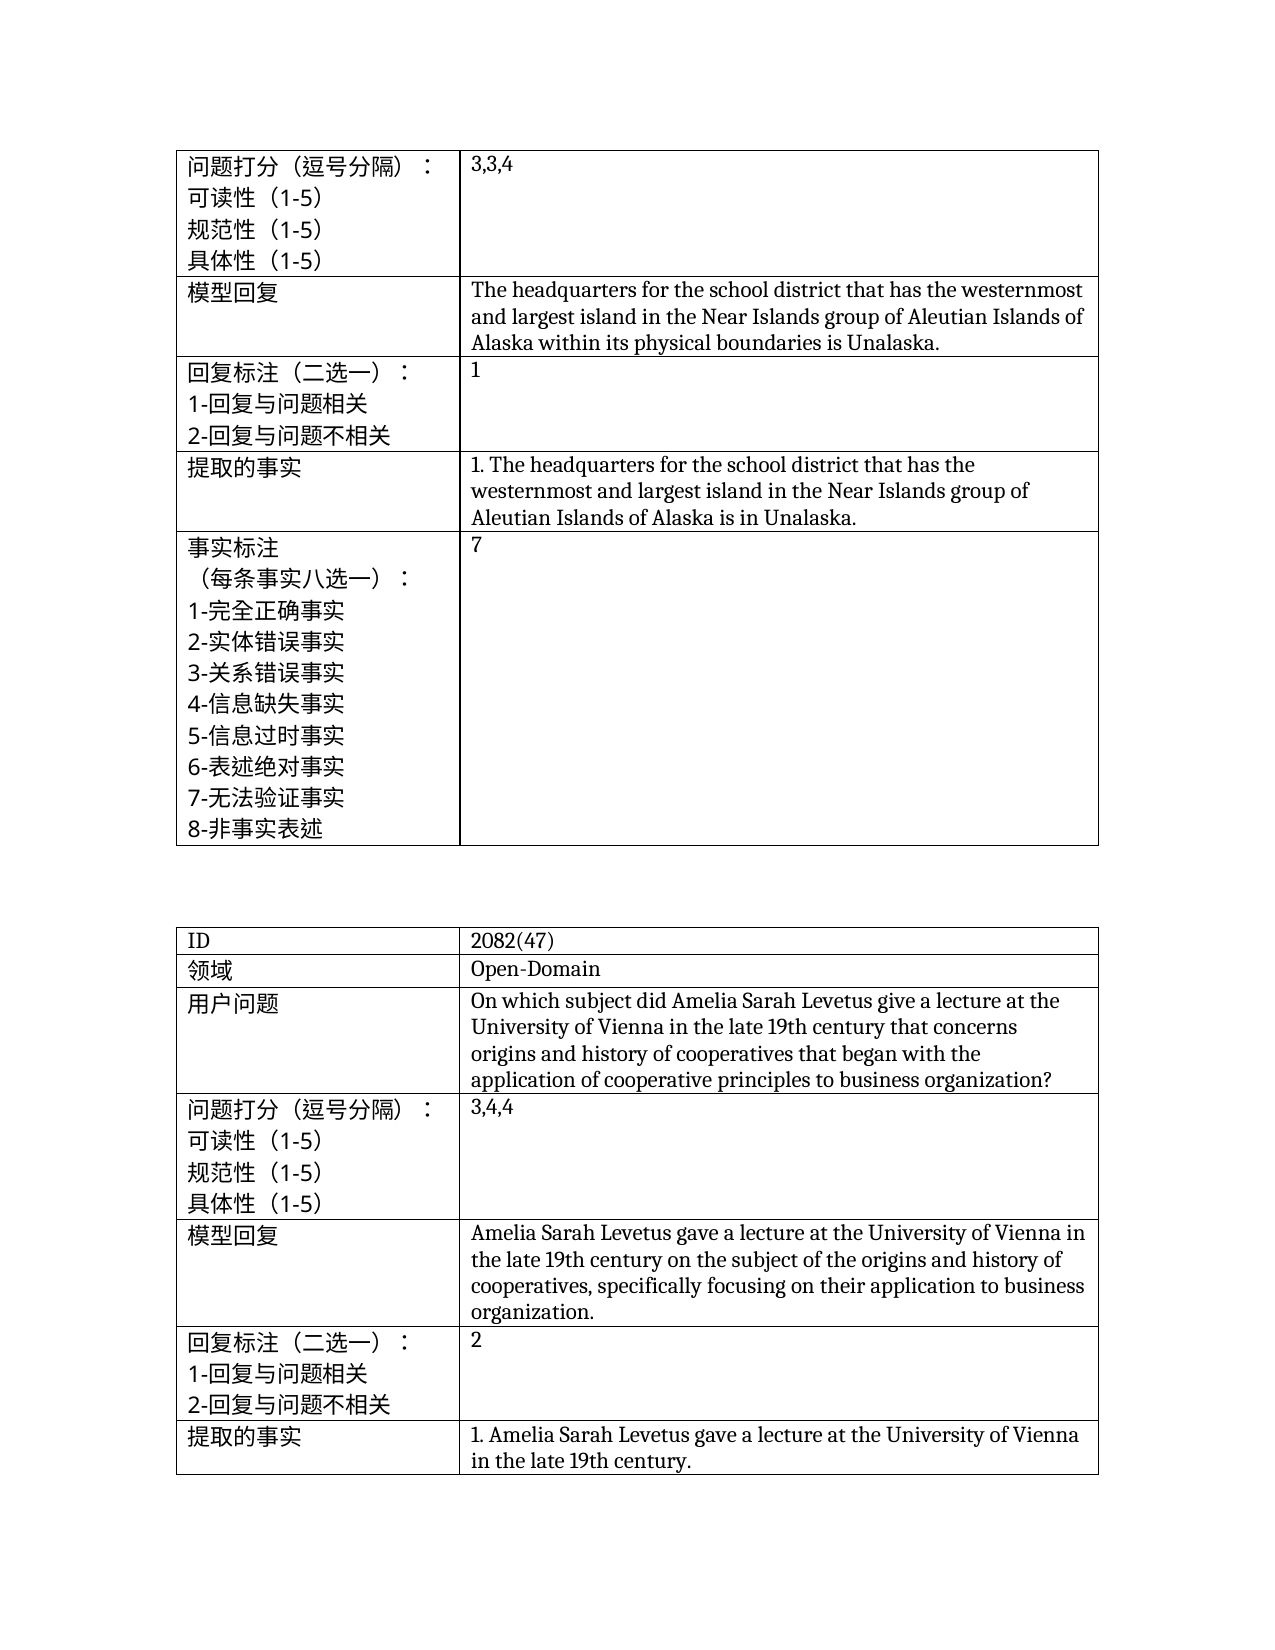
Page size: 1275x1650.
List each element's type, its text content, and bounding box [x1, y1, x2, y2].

table_cell Amelia Sarah Levetus gave a lecture at the University of Vienna in the late 19th century on the subject of the origins and history of cooperatives, specifically focusing on their application to business organization. [460, 1220, 1098, 1326]
table_header ID [177, 928, 459, 954]
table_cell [460, 1421, 1098, 1474]
table_cell 问题打分（逗号分隔）： 可读性（1-5） 规范性（1-5） 具体性（1-5） [177, 1094, 459, 1219]
table_cell 问题打分（逗号分隔）： 可读性（1-5） 规范性（1-5） 具体性（1-5） [177, 151, 459, 276]
table_cell 提取的事实 [177, 452, 459, 531]
table_cell 1 [461, 357, 1098, 451]
table_cell 3,3,4 [461, 151, 1098, 276]
table_cell 用户问题 [177, 988, 459, 1093]
table_cell 回复标注（二选一）： 1-回复与问题相关 2-回复与问题不相关 [177, 1327, 459, 1420]
table_cell Open-Domain [460, 955, 1098, 987]
table_cell The headquarters for the school district that has the westernmost and largest island in the Near Islands group of Aleutian Islands of Alaska within its physical boundaries is Unalaska. [461, 277, 1098, 356]
table_header 2082(47) [460, 928, 1098, 954]
table_cell 回复标注（二选一）： 1-回复与问题相关 2-回复与问题不相关 [177, 357, 459, 451]
table_cell On which subject did Amelia Sarah Levetus give a lecture at the University of Vienna in the late 19th century that concerns origins and history of cooperatives that began with the application of cooperative principles to business organization? [460, 988, 1098, 1093]
table_cell 7 [461, 532, 1098, 844]
table_cell 领域 [177, 955, 459, 987]
table_cell 3,4,4 [460, 1094, 1098, 1219]
table_cell 1. The headquarters for the school district that has the westernmost and largest island in the Near Islands group of Aleutian Islands of Alaska is in Unalaska. [461, 452, 1098, 531]
table_cell 模型回复 [177, 277, 459, 356]
table_cell 提取的事实 [177, 1421, 459, 1474]
table_cell 2 [460, 1327, 1098, 1420]
table_cell 模型回复 [177, 1220, 459, 1326]
table_cell 事实标注 （每条事实八选一）： 1-完全正确事实 2-实体错误事实 3-关系错误事实 4-信息缺失事实 5-信息过时事实 6-表述绝对事实 7-无法验证事实 8-非事实表述 [177, 532, 459, 844]
